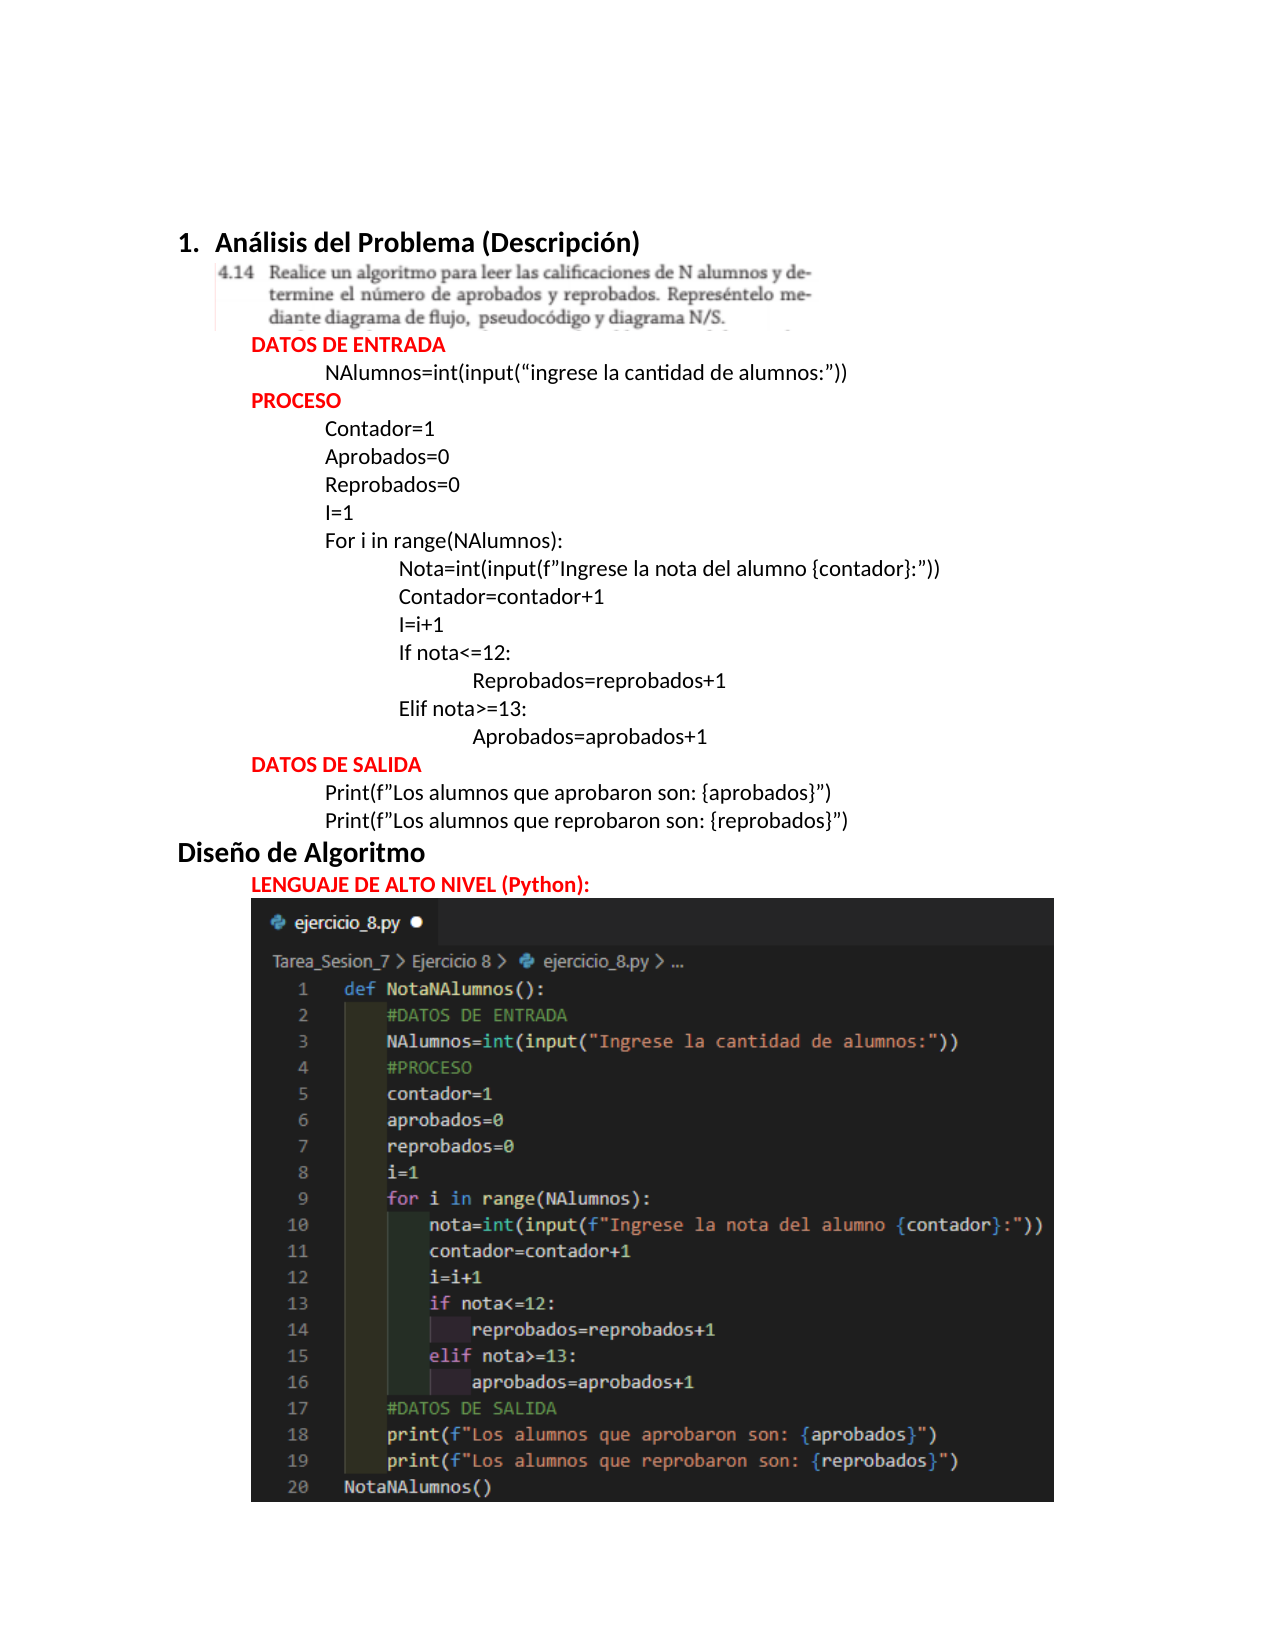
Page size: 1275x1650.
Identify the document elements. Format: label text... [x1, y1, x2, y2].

text Elif nota>=13: [177, 694, 1098, 722]
text If nota<=12: [177, 638, 1098, 666]
text I=i+1 [177, 610, 1098, 638]
text I=1 [177, 498, 1098, 526]
text LENGUAJE DE ALTO NIVEL (Python): [177, 870, 1098, 898]
text PROCESO [177, 386, 1098, 414]
text Contador=1 [177, 414, 1098, 442]
text Contador=contador+1 [177, 582, 1098, 610]
text Reprobados=reprobados+1 [177, 666, 1098, 694]
text Print(f”Los alumnos que reprobaron son: {reprobados}”) [177, 807, 1098, 834]
text Aprobados=0 [177, 442, 1098, 470]
text Reprobados=0 [177, 470, 1098, 498]
text DATOS DE ENTRADA [177, 330, 1098, 358]
text Print(f”Los alumnos que aprobaron son: {aprobados}”) [177, 778, 1098, 807]
text NAlumnos=int(input(“ingrese la cantidad de alumnos:”)) [177, 358, 1098, 386]
text Nota=int(input(f”Ingrese la nota del alumno {contador}:”)) [177, 554, 1098, 582]
text For i in range(NAlumnos): [177, 526, 1098, 554]
text Aprobados=aprobados+1 [177, 722, 1098, 751]
text DATOS DE SALIDA [177, 751, 1098, 778]
text Diseño de Algoritmo [177, 834, 1098, 870]
list Análisis del Problema (Descripción) [177, 224, 1098, 260]
